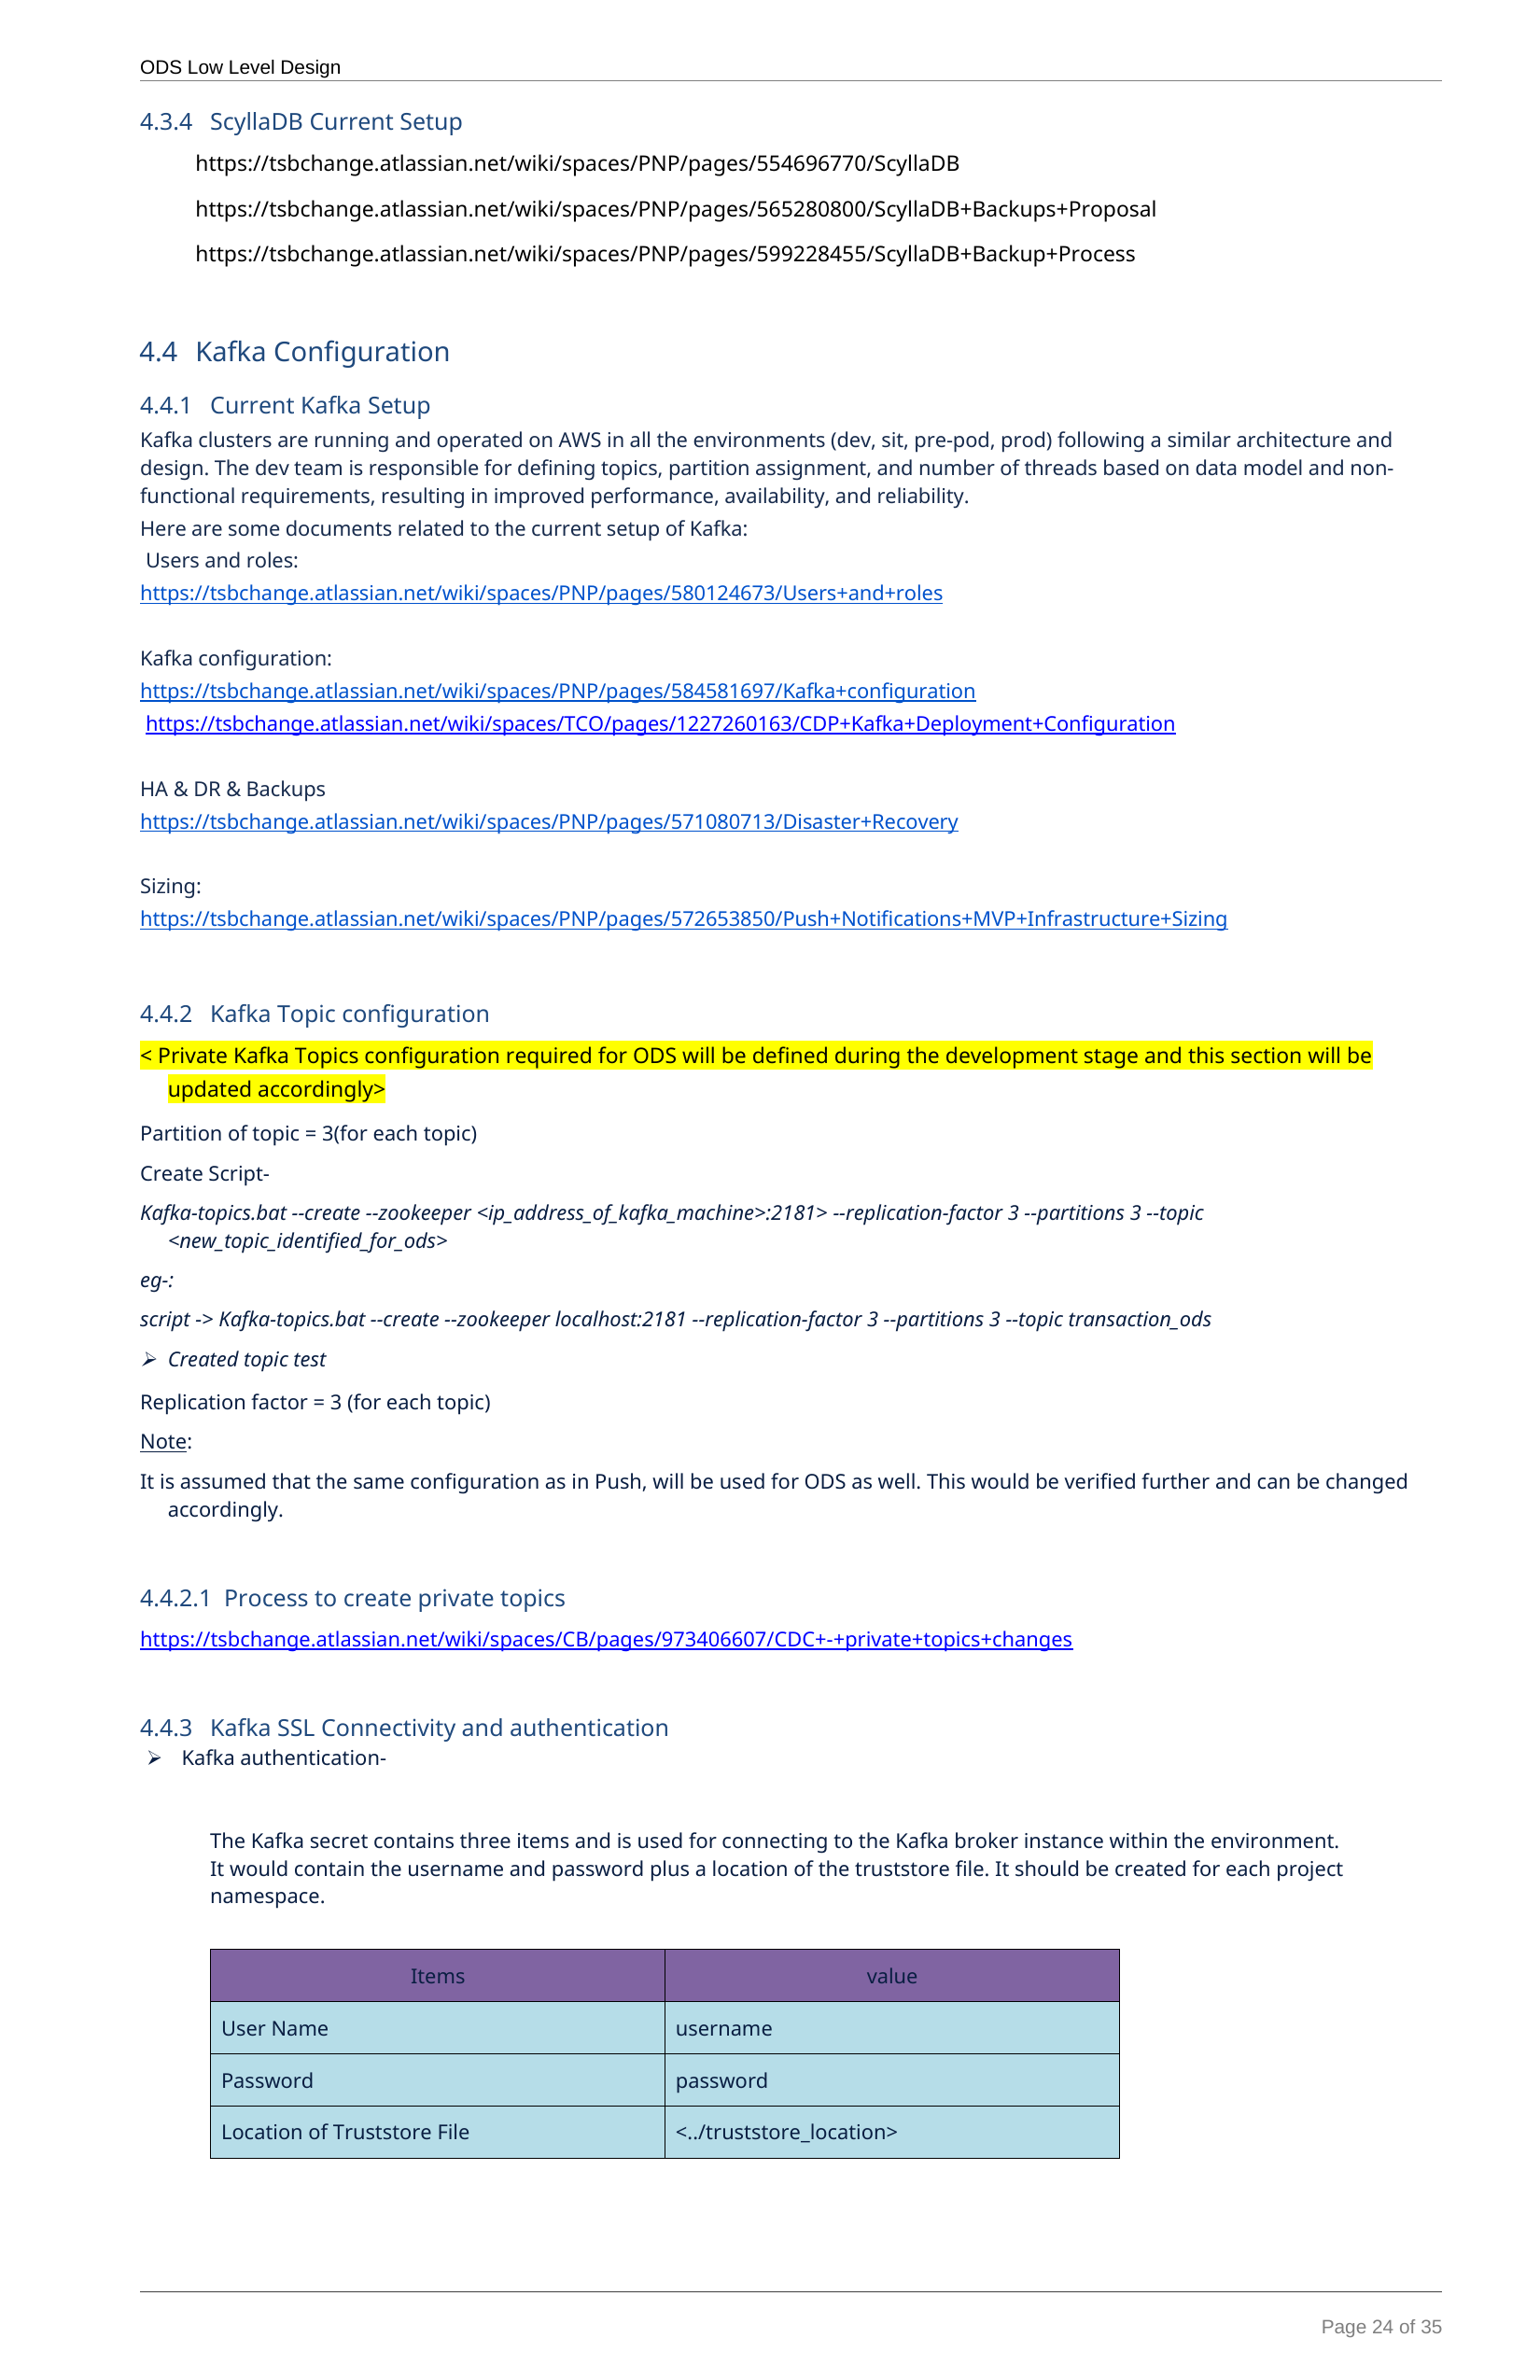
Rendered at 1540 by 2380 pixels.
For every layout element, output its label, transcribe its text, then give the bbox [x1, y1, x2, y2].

subtitle ScyllaDB Current Setup [140, 105, 1442, 137]
text https://tsbchange.atlassian.net/wiki/spaces/CB/pages/973406607/CDC+-+private+topics+changes [140, 1625, 1442, 1653]
text Partition of topic = 3(for each topic) [140, 1119, 1442, 1147]
text Users and roles: [140, 547, 1442, 574]
text https://tsbchange.atlassian.net/wiki/spaces/PNP/pages/584581697/Kafka+configuration [140, 677, 1442, 705]
text Kafka configuration: [140, 644, 1442, 672]
text https://tsbchange.atlassian.net/wiki/spaces/PNP/pages/565280800/ScyllaDB+Backups+Proposal [195, 194, 1442, 223]
text Kafka clusters are running and operated on AWS in all the environments (dev, sit, pre-pod, prod) following a similar architecture and design. The dev team is responsible for defining topics, partition assignment, and number of threads based on data model and non-functional requirements, resulting in improved performance, availability, and reliability. [140, 426, 1442, 510]
text Create Script- [140, 1159, 1442, 1186]
text https://tsbchange.atlassian.net/wiki/spaces/PNP/pages/571080713/Disaster+Recovery [140, 807, 1442, 834]
subtitle Kafka SSL Connectivity and authentication [140, 1712, 1442, 1743]
text eg-: [140, 1266, 1442, 1294]
table_cell username [665, 2002, 1119, 2053]
text Replication factor = 3 (for each topic) [140, 1388, 1442, 1416]
subtitle Kafka Topic configuration [140, 997, 1442, 1029]
list Kafka authentication- [147, 1743, 1442, 1771]
text https://tsbchange.atlassian.net/wiki/spaces/PNP/pages/572653850/Push+Notifications+MVP+Infrastructure+Sizing [140, 904, 1442, 932]
subtitle Process to create private topics [140, 1581, 1442, 1613]
table_cell Password [211, 2054, 665, 2106]
table_cell Location of Truststore File [211, 2107, 665, 2158]
list The Kafka secret contains three items and is used for connecting to the Kafka broker instance within the environment. [210, 1827, 1442, 1854]
list It would contain the username and password plus a location of the truststore file. It should be created for each project namespace. [210, 1854, 1442, 1910]
table_header Items [211, 1950, 665, 2001]
text script -> Kafka-topics.bat --create --zookeeper localhost:2181 --replication-factor 3 --partitions 3 --topic transaction_ods [140, 1305, 1442, 1333]
text HA & DR & Backups [140, 775, 1442, 802]
text https://tsbchange.atlassian.net/wiki/spaces/PNP/pages/554696770/ScyllaDB [195, 148, 1442, 178]
text < Private Kafka Topics configuration required for ODS will be defined during the development stage and this section will be updated accordingly> [140, 1041, 1442, 1103]
table_cell User Name [211, 2002, 665, 2053]
table_header value [665, 1950, 1119, 2001]
table_cell password [665, 2054, 1119, 2106]
text Note: [140, 1427, 1442, 1455]
list Created topic test [140, 1345, 1442, 1372]
text https://tsbchange.atlassian.net/wiki/spaces/TCO/pages/1227260163/CDP+Kafka+Deployment+Configuration [140, 709, 1442, 737]
text https://tsbchange.atlassian.net/wiki/spaces/PNP/pages/599228455/ScyllaDB+Backup+Process [195, 239, 1442, 268]
text Kafka-topics.bat --create --zookeeper <ip_address_of_kafka_machine>:2181> --replication-factor 3 --partitions 3 --topic <new_topic_identified_for_ods> [140, 1198, 1442, 1253]
table_cell <../truststore_location> [665, 2107, 1119, 2158]
text https://tsbchange.atlassian.net/wiki/spaces/PNP/pages/580124673/Users+and+roles [140, 579, 1442, 607]
subtitle Kafka Configuration [139, 332, 1442, 370]
text Here are some documents related to the current setup of Kafka: [140, 514, 1442, 541]
subtitle Current Kafka Setup [140, 389, 1442, 421]
text Sizing: [140, 872, 1442, 900]
text It is assumed that the same configuration as in Push, will be used for ODS as well. This would be verified further and can be changed accordingly. [140, 1467, 1442, 1522]
